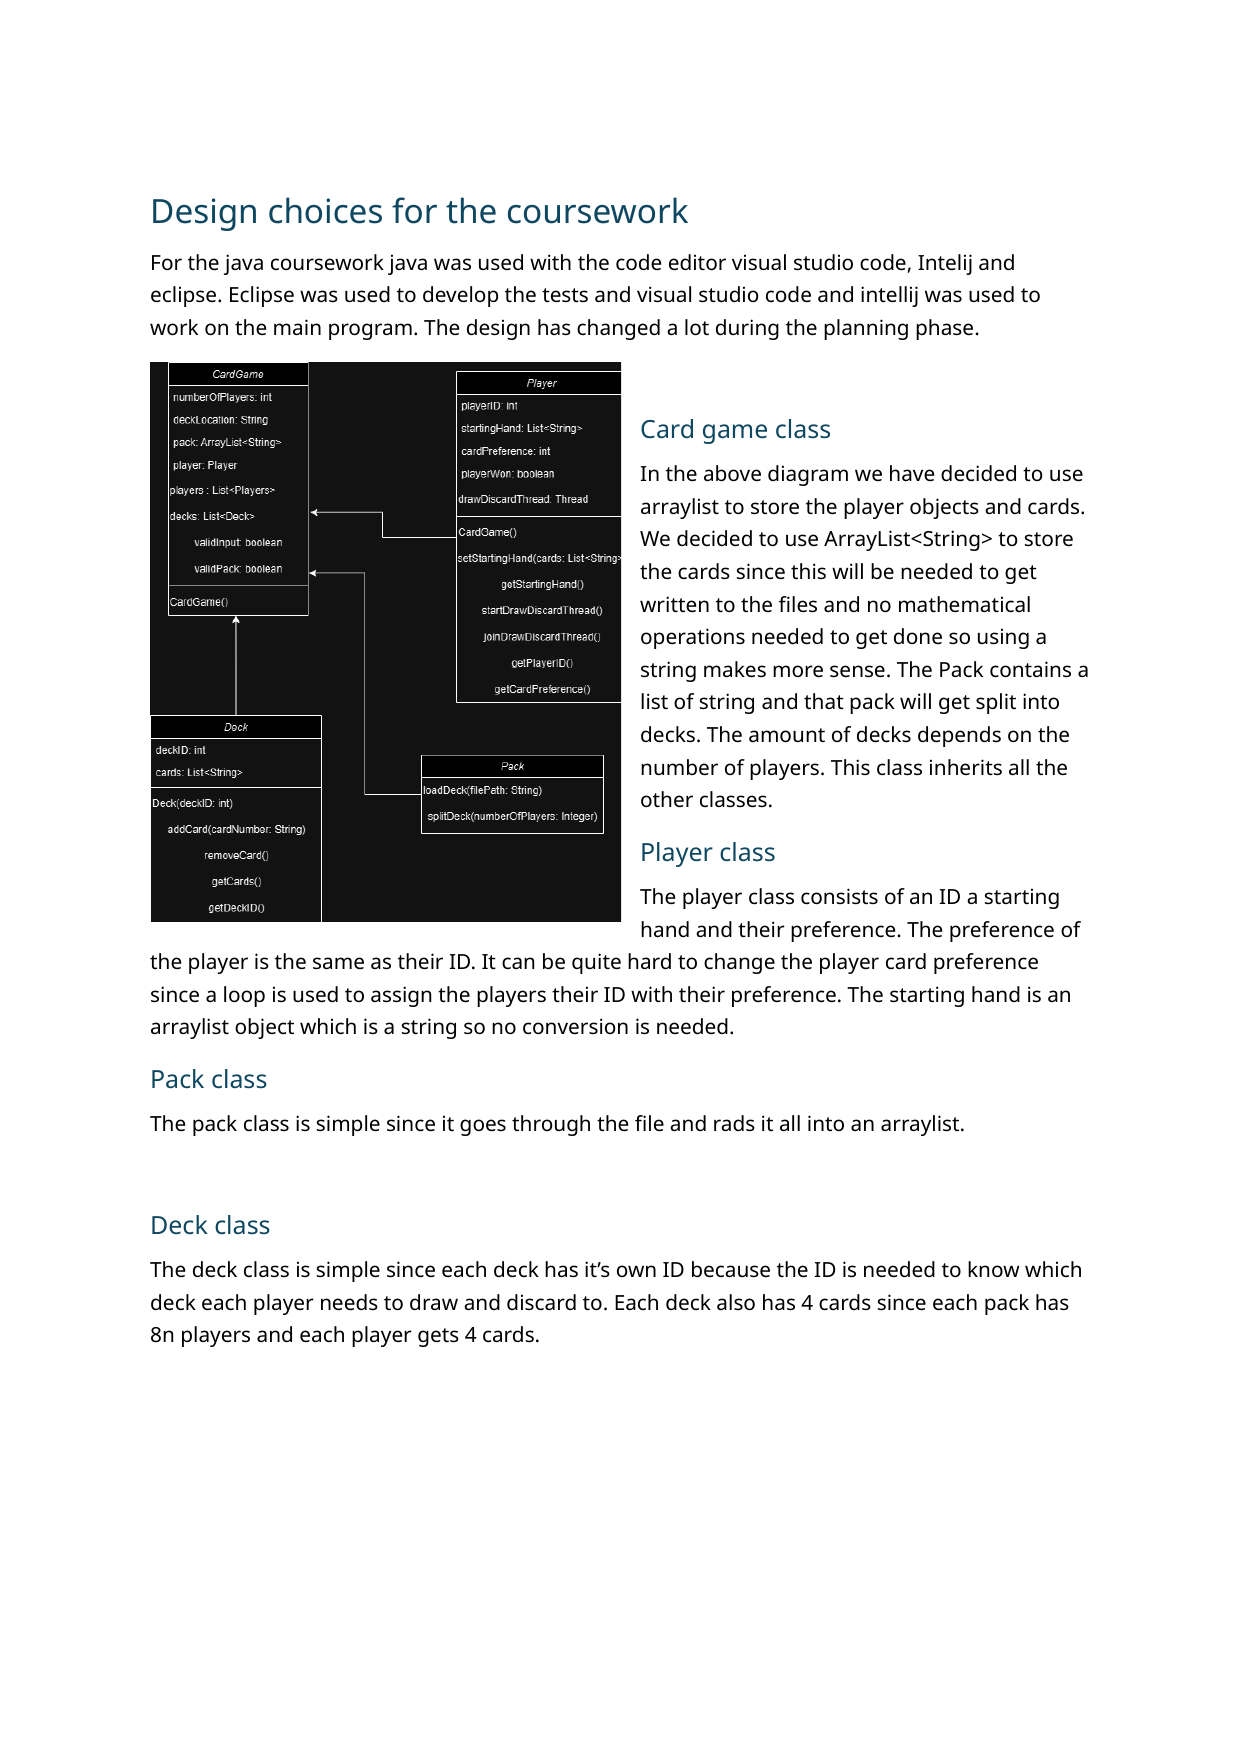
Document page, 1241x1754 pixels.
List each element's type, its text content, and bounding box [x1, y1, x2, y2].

subtitle Card game class [622, 412, 1090, 446]
subtitle Player class [622, 834, 1090, 869]
subtitle Pack class [150, 1062, 1090, 1096]
subtitle Deck class [150, 1208, 1090, 1242]
text The deck class is simple since each deck has it’s own ID because the ID is needed to know which deck each player needs to draw and discard to. Each deck also has 4 cards since each pack has 8n players and each player gets 4 cards. [150, 1255, 1090, 1349]
text In the above diagram we have decided to use arraylist to store the player objects and cards. We decided to use ArrayList<String> to store the cards since this will be needed to get written to the files and no mathematical operations needed to get done so using a string makes more sense. The Pack contains a list of string and that pack will get split into decks. The amount of decks depends on the number of players. This class inherits all the other classes. [622, 459, 1090, 814]
subtitle Design choices for the coursework [150, 187, 1090, 233]
text For the java coursework java was used with the code editor visual studio code, Intelij and eclipse. Eclipse was used to develop the tests and visual studio code and intellij was used to work on the main program. The design has changed a lot during the planning phase. [150, 248, 1090, 342]
text The pack class is simple since it goes through the file and rads it all into an arraylist. [150, 1109, 1090, 1138]
text The player class consists of an ID a starting hand and their preference. The preference of the player is the same as their ID. It can be quite hard to change the player card preference since a loop is used to assign the players their ID with their preference. The starting hand is an arraylist object which is a string so no conversion is needed. [150, 882, 1090, 1041]
picture [150, 362, 622, 922]
